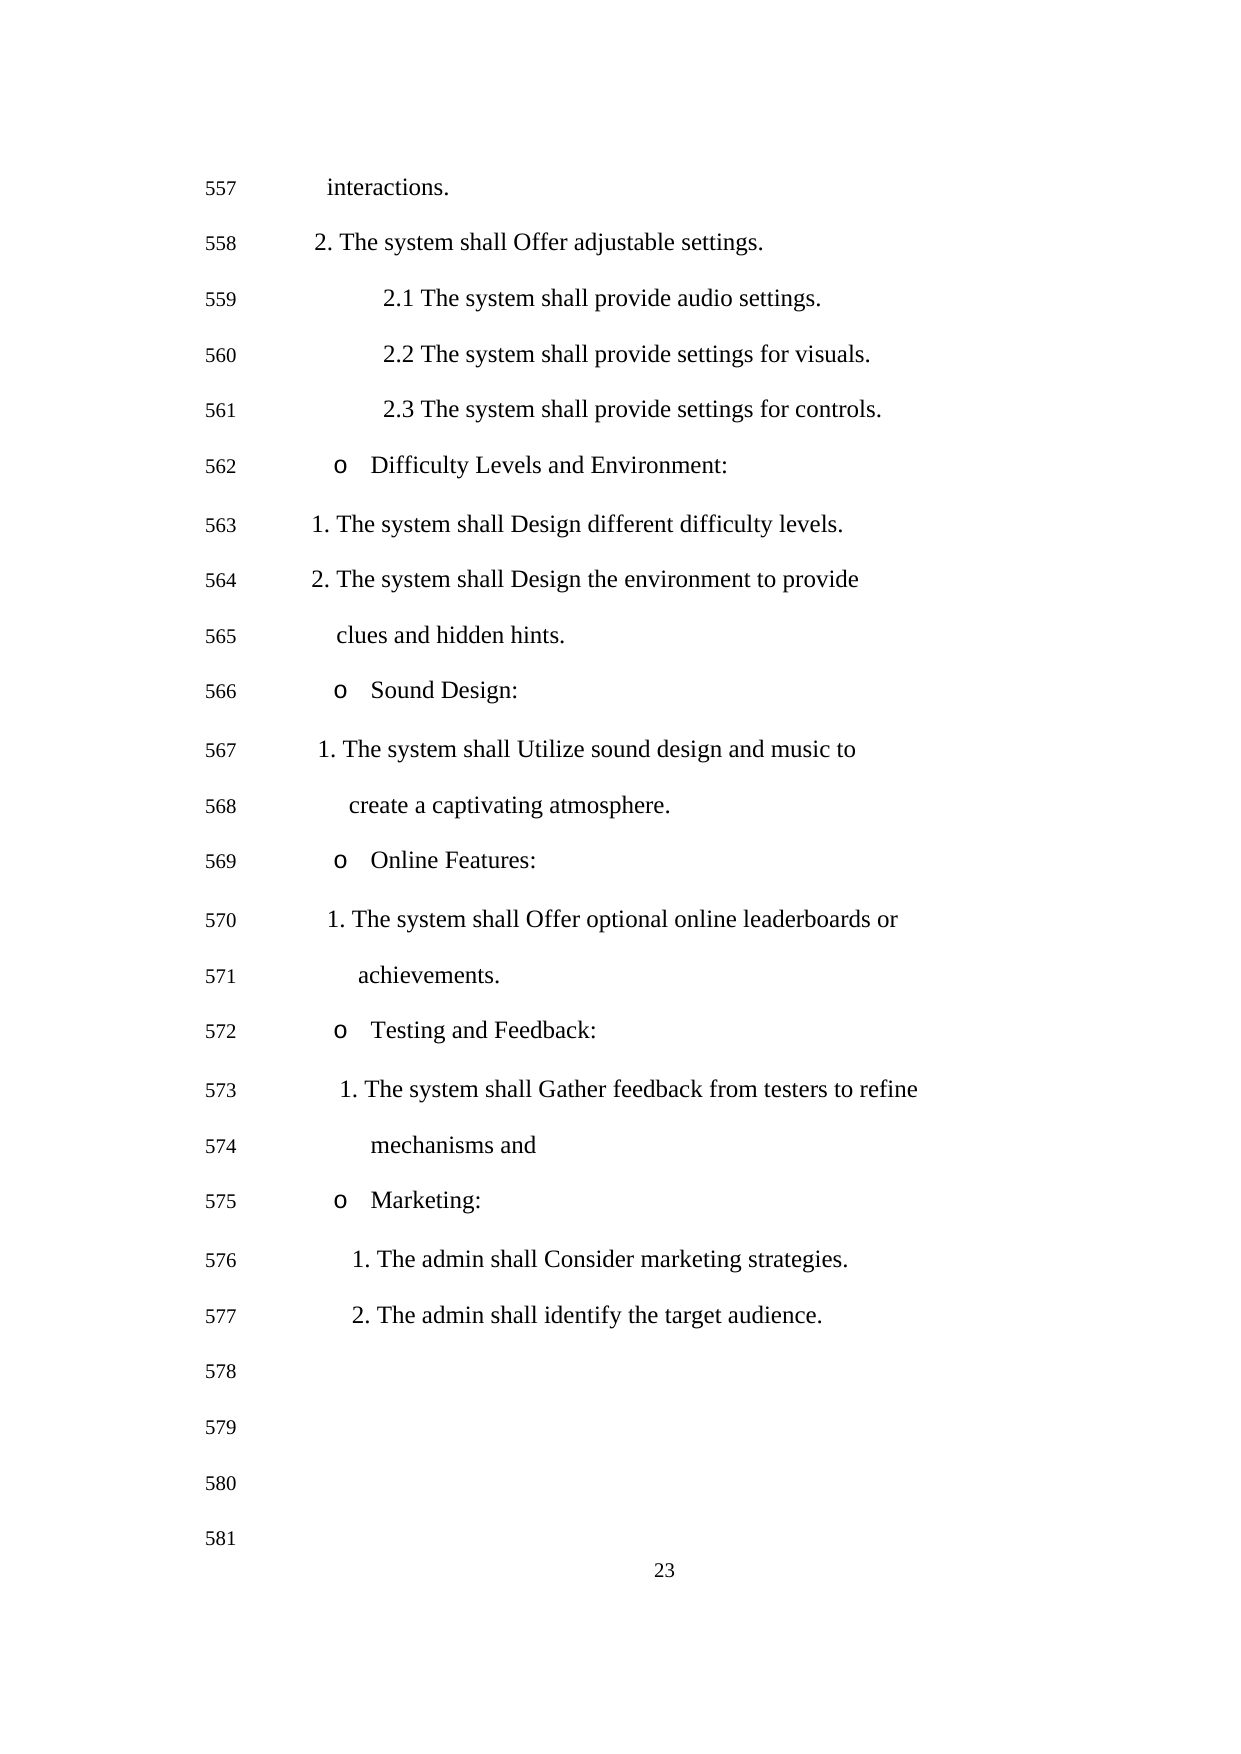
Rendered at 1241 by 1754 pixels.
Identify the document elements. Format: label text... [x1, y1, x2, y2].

text 1. The system shall Design different difficulty levels. [311, 509, 1092, 537]
text clues and hidden hints. [236, 620, 1092, 649]
text 2. The system shall Design the environment to provide [236, 564, 1092, 593]
text 2.2 The system shall provide settings for visuals. [295, 339, 1092, 367]
text 2.1 The system shall provide audio settings. [295, 283, 1092, 312]
list Testing and Feedback: [333, 1016, 1092, 1046]
text 2. The system shall Offer adjustable settings. [295, 227, 1092, 256]
text 1. The system shall Offer optional online leaderboards or [295, 904, 1092, 933]
list Marketing: [333, 1186, 1092, 1216]
list Sound Design: [333, 676, 1092, 706]
list Online Features: [333, 846, 1092, 876]
list Difficulty Levels and Environment: [333, 450, 1092, 481]
text 2.3 The system shall provide settings for controls. [295, 394, 1092, 423]
text 1. The system shall Utilize sound design and music to [236, 734, 1092, 763]
text 2. The admin shall identify the target audience. [295, 1300, 1092, 1329]
text 1. The system shall Gather feedback from testers to refine [295, 1074, 1092, 1103]
text achievements. [295, 960, 1092, 989]
text mechanisms and [295, 1130, 1092, 1159]
text interactions. [295, 172, 1092, 201]
text create a captivating atmosphere. [236, 790, 1092, 819]
text 1. The admin shall Consider marketing strategies. [295, 1244, 1092, 1273]
